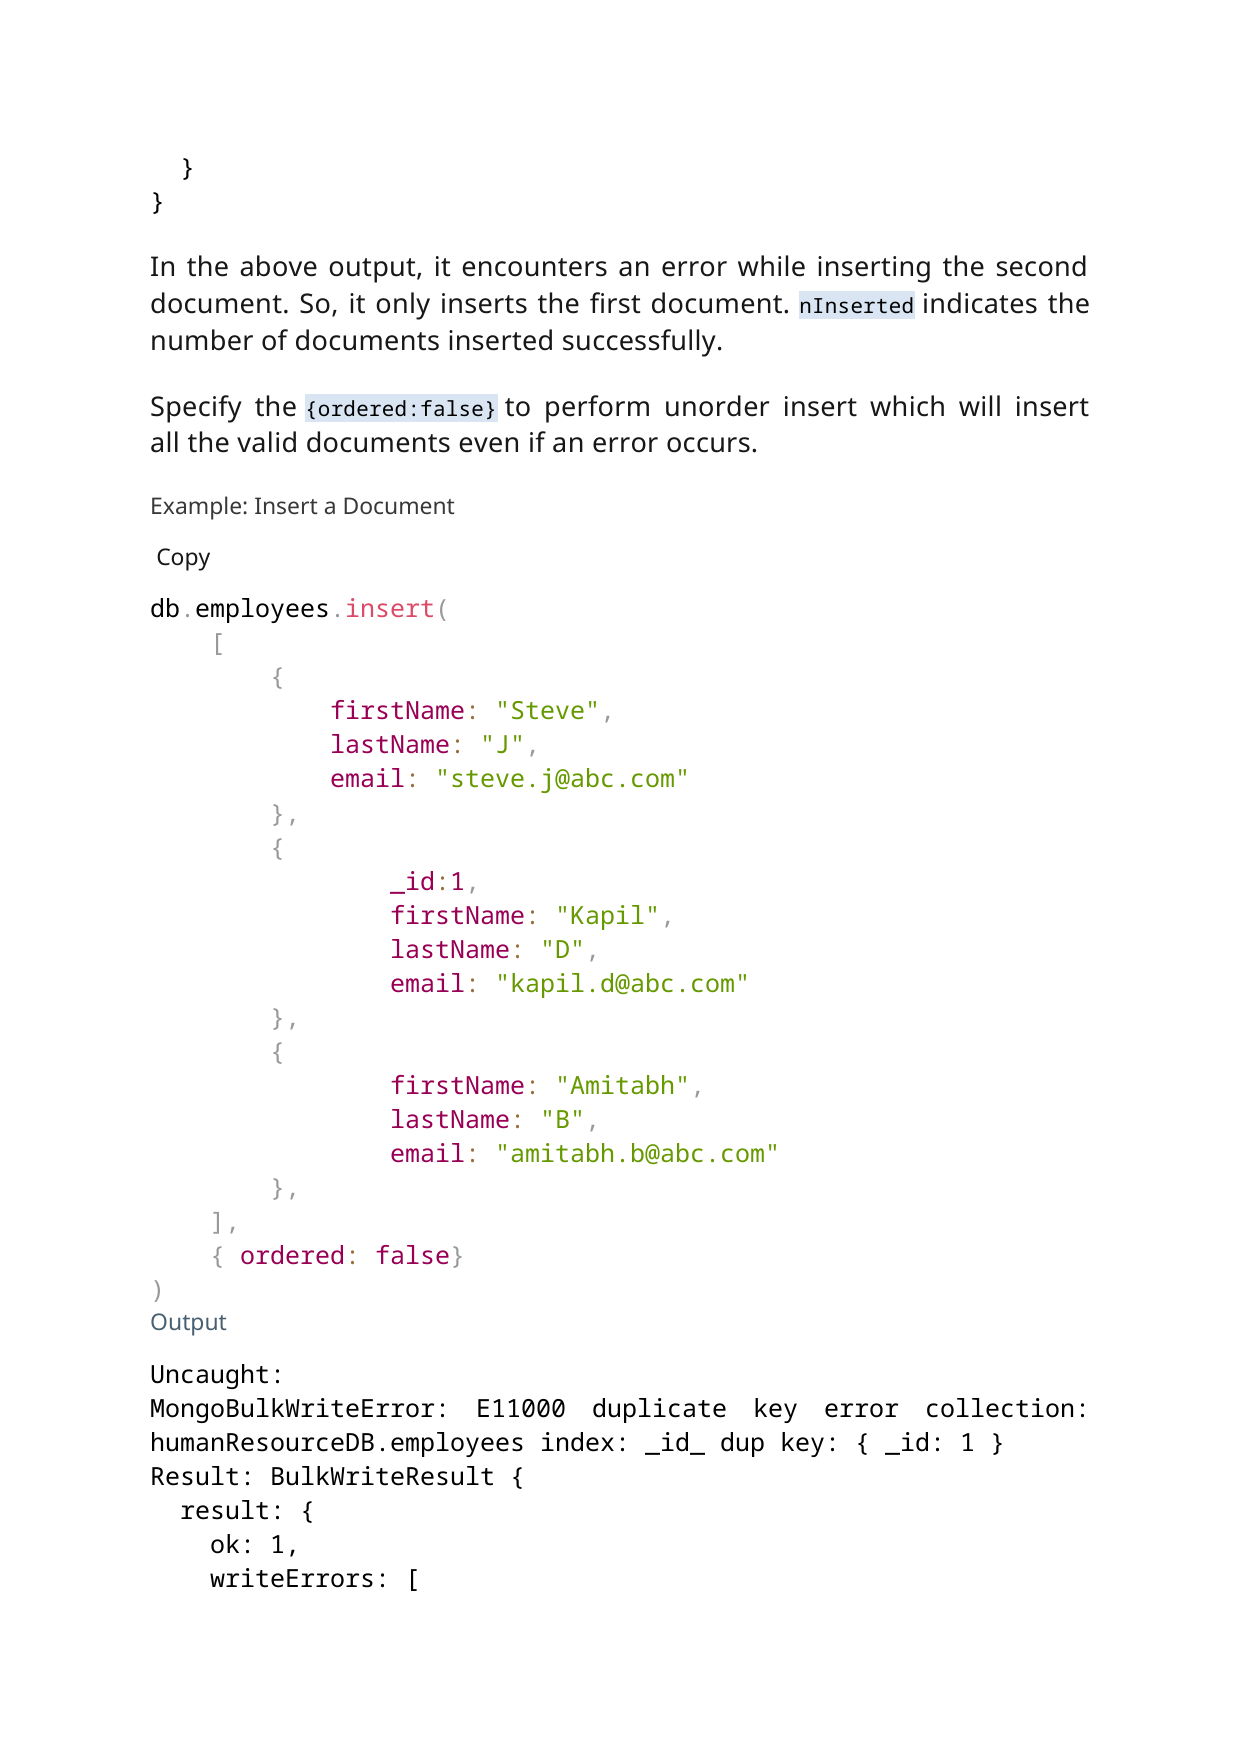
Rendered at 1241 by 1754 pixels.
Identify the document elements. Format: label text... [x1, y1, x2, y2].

text { [150, 829, 1090, 863]
text lastName: "B", [150, 1102, 1090, 1136]
text Copy [150, 540, 1090, 572]
text MongoBulkWriteError: E11000 duplicate key error collection: humanResourceDB.employees index: _id_ dup key: { _id: 1 } [150, 1391, 1090, 1459]
text }, [150, 999, 1090, 1034]
text email: "amitabh.b@abc.com" [150, 1136, 1090, 1170]
text { [150, 659, 1090, 693]
text Specify the {ordered:false} to perform unorder insert which will insert all the valid documents even if an error occurs. [150, 387, 1090, 461]
text lastName: "J", [150, 727, 1090, 761]
text Example: Insert a Document [150, 490, 1090, 521]
text { ordered: false} [150, 1238, 1090, 1272]
text In the above output, it encounters an error while inserting the second document. So, it only inserts the first document. nInserted indicates the number of documents inserted successfully. [150, 247, 1090, 358]
text }, [150, 1170, 1090, 1204]
text firstName: "Amitabh", [150, 1068, 1090, 1102]
text firstName: "Kapil", [150, 897, 1090, 931]
text Output [150, 1306, 1090, 1337]
text }, [150, 795, 1090, 829]
text [ [150, 625, 1090, 659]
text firstName: "Steve", [150, 693, 1090, 727]
text email: "kapil.d@abc.com" [150, 966, 1090, 999]
text } [150, 184, 1090, 218]
text writeErrors: [ [150, 1561, 1090, 1595]
text Result: BulkWriteResult { [150, 1459, 1090, 1493]
text lastName: "D", [150, 931, 1090, 966]
text result: { [150, 1493, 1090, 1527]
text email: "steve.j@abc.com" [150, 761, 1090, 795]
text _id:1, [150, 863, 1090, 897]
text { [150, 1034, 1090, 1068]
text ) [150, 1272, 1090, 1306]
text ], [150, 1204, 1090, 1238]
text } [150, 150, 1090, 184]
text Uncaught: [150, 1357, 1090, 1391]
text db.employees.insert( [150, 591, 1090, 625]
text ok: 1, [150, 1527, 1090, 1561]
